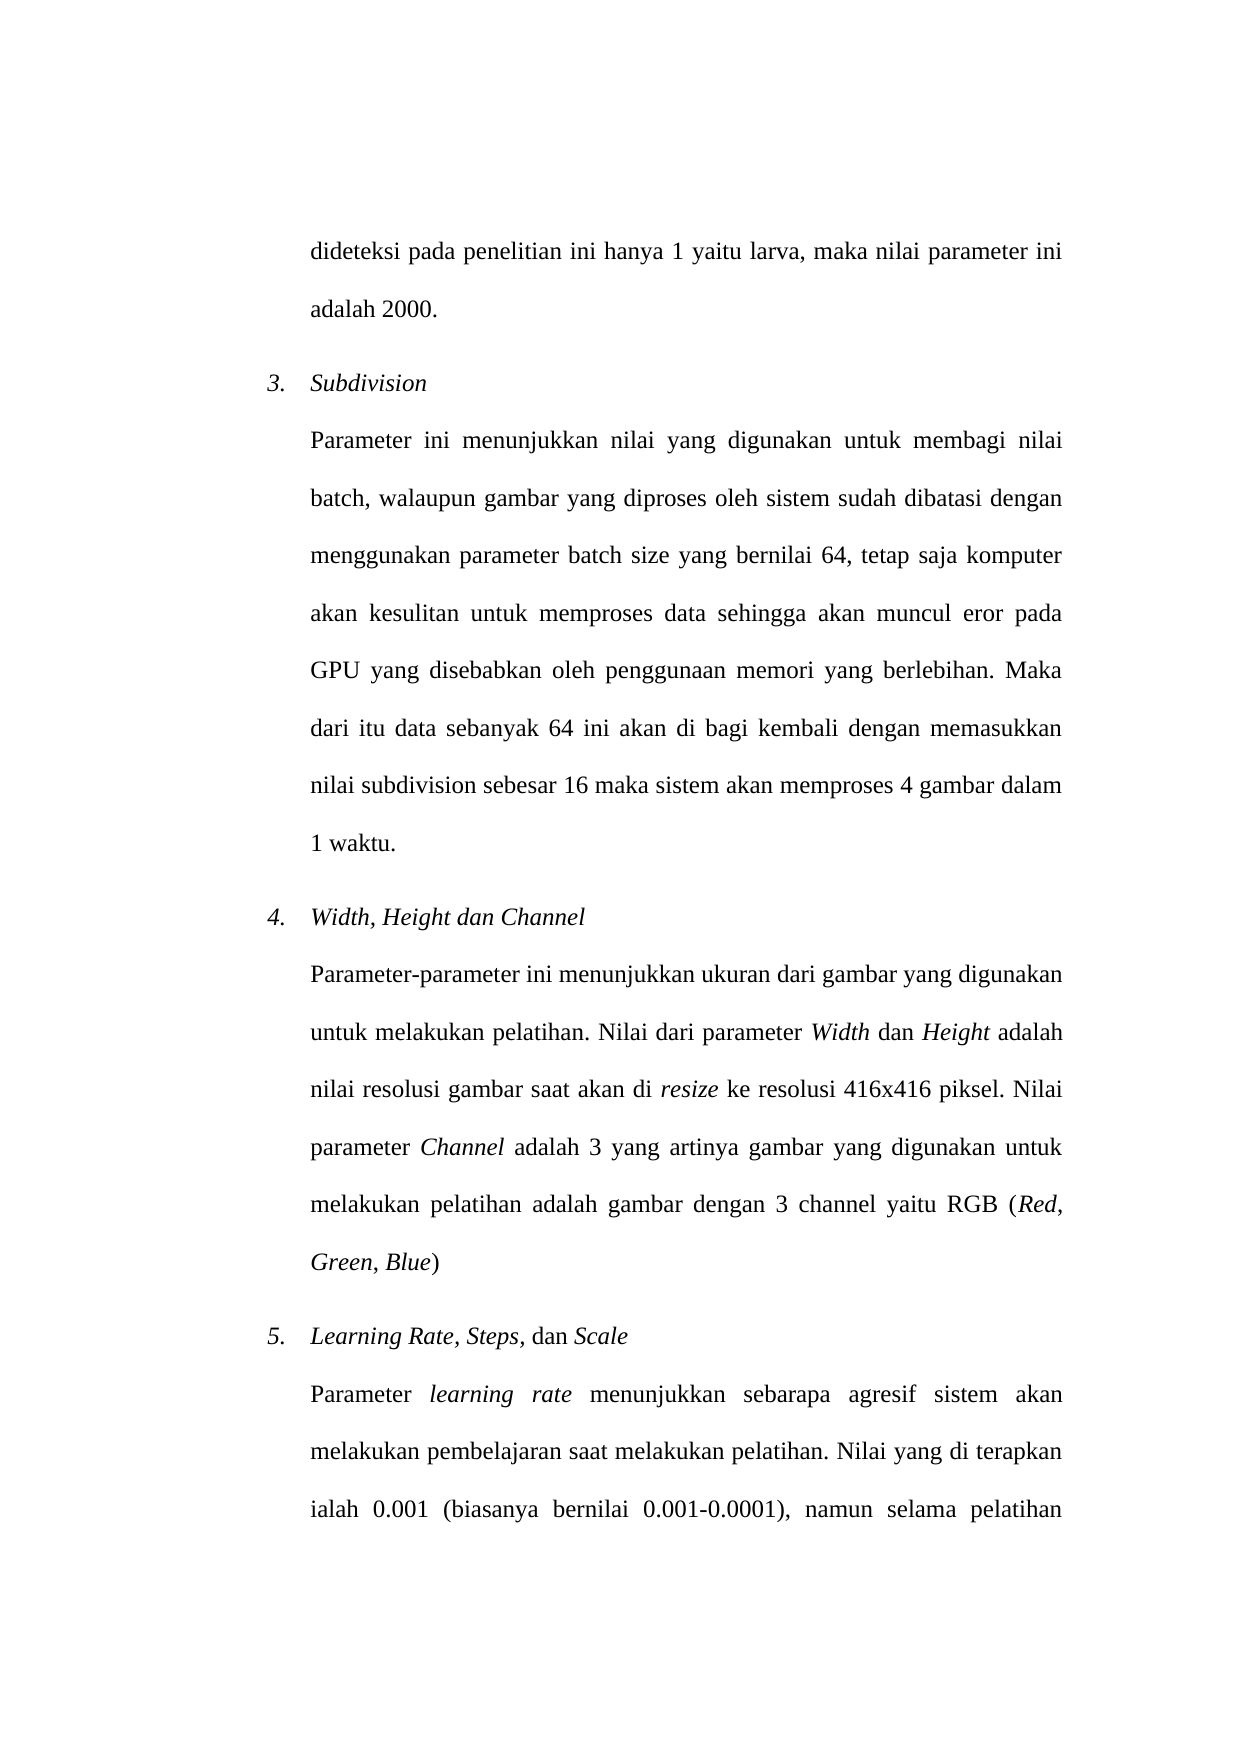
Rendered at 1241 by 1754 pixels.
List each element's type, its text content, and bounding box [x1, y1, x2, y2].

subtitle Subdivision [267, 368, 1063, 397]
text Parameter ini menunjukkan nilai yang digunakan untuk membagi nilai batch, walaupun gambar yang diproses oleh sistem sudah dibatasi dengan menggunakan parameter batch size yang bernilai 64, tetap saja komputer akan kesulitan untuk memproses data sehingga akan muncul eror pada GPU yang disebabkan oleh penggunaan memori yang berlebihan. Maka dari itu data sebanyak 64 ini akan di bagi kembali dengan memasukkan nilai subdivision sebesar 16 maka sistem akan memproses 4 gambar dalam 1 waktu. [310, 425, 1063, 857]
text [310, 236, 1063, 322]
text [310, 1379, 1063, 1522]
subtitle Width, Height dan Channel [267, 902, 1063, 931]
text Parameter-parameter ini menunjukkan ukuran dari gambar yang digunakan untuk melakukan pelatihan. Nilai dari parameter Width dan Height adalah nilai resolusi gambar saat akan di resize ke resolusi 416x416 piksel. Nilai parameter Channel adalah 3 yang artinya gambar yang digunakan untuk melakukan pelatihan adalah gambar dengan 3 channel yaitu RGB (Red, Green, Blue) [310, 959, 1063, 1276]
subtitle Learning Rate, Steps, dan Scale [267, 1321, 1063, 1350]
